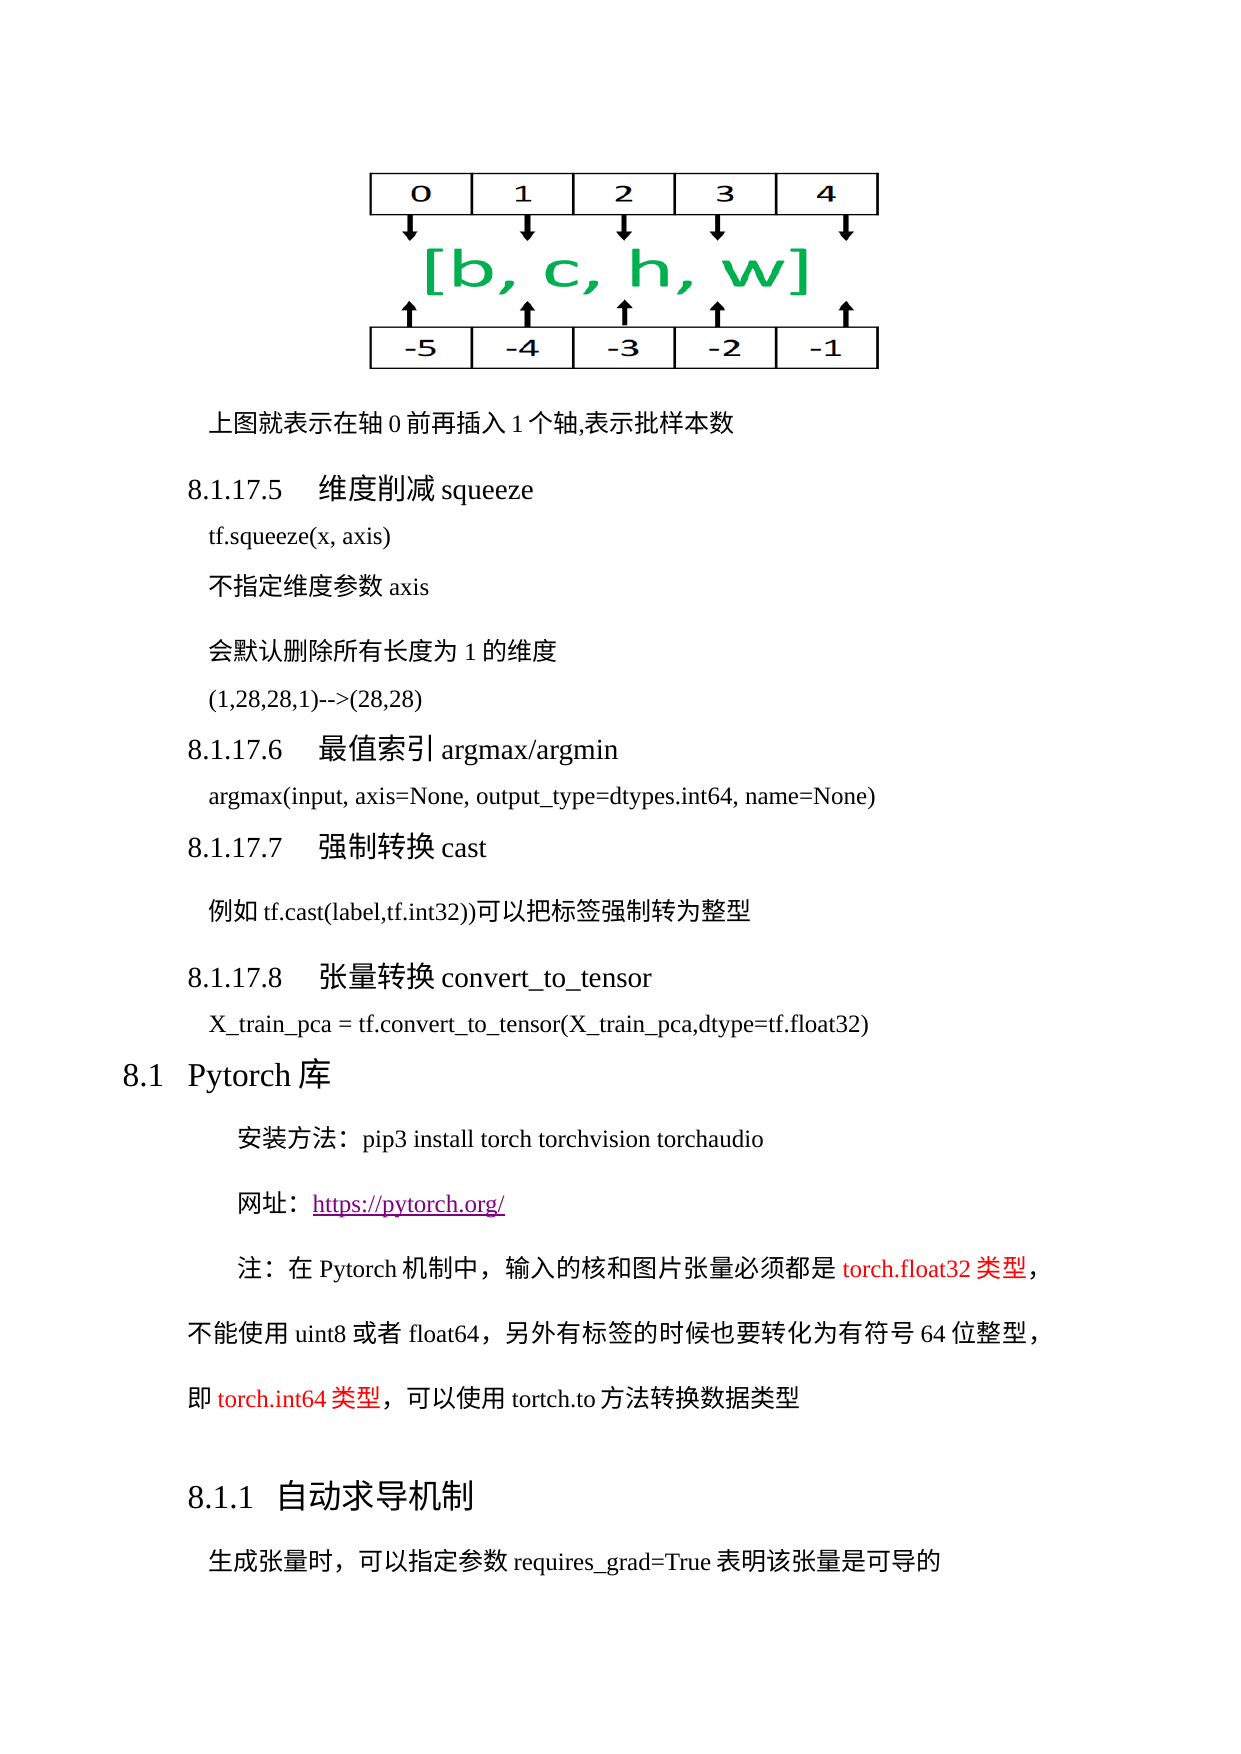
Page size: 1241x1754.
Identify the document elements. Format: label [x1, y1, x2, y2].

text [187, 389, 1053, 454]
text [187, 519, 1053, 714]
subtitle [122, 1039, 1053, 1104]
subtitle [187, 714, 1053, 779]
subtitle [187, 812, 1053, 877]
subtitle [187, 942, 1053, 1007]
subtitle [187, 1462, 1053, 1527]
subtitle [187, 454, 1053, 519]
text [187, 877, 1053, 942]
picture [346, 162, 895, 372]
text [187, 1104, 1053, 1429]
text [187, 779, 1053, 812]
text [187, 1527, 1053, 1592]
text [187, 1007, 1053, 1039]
